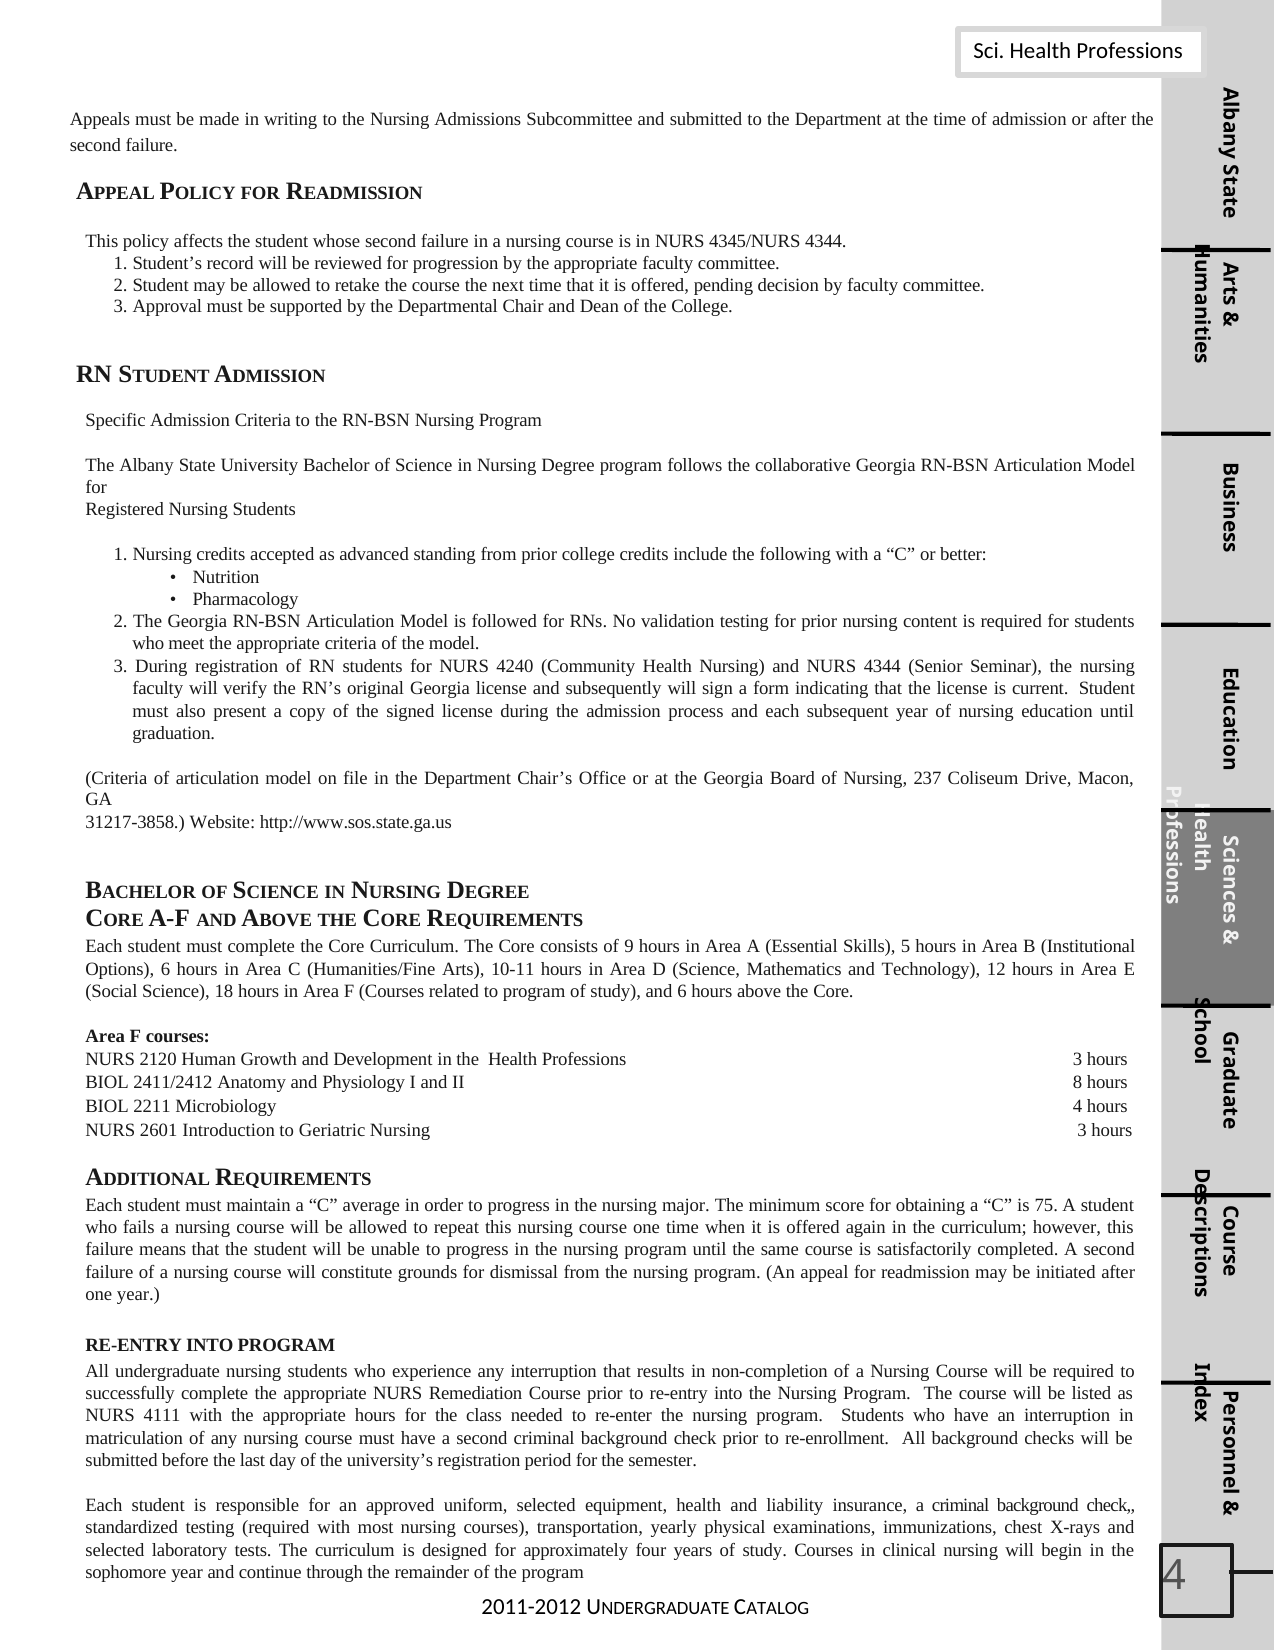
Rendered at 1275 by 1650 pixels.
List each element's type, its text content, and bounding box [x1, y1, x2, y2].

text 2. The Georgia RN-BSN Articulation Model is followed for RNs. No validation testing for prior nursing content is required for students who meet the appropriate criteria of the model. [113, 610, 1135, 654]
text The Albany State University Bachelor of Science in Nursing Degree program follows the collaborative Georgia RN-BSN Articulation Model for [85, 454, 1135, 497]
text 3. Approval must be supported by the Departmental Chair and Dean of the College. [113, 295, 1135, 317]
text ADDITIONAL REQUIREMENTS [85, 1162, 1135, 1190]
text • Nutrition [169, 566, 1135, 587]
text • Pharmacology [169, 588, 1135, 610]
text 31217-3858.) Website: http://www.sos.state.ga.us [85, 811, 1135, 832]
text BIOL 2411/2412 Anatomy and Physiology I and II 8 hours [85, 1071, 1135, 1093]
text 1. Nursing credits accepted as advanced standing from prior college credits include the following with a “C” or better: [113, 543, 1135, 565]
subtitle APPEAL POLICY FOR READMISSION [76, 176, 1158, 205]
subtitle RN STUDENT ADMISSION [76, 359, 1158, 388]
text 1. Student’s record will be reviewed for progression by the appropriate faculty committee. [113, 252, 1135, 273]
text 3 hours [85, 1118, 1135, 1140]
text 2. Student may be allowed to retake the course the next time that it is offered, pending decision by faculty committee. [113, 273, 1135, 295]
text Registered Nursing Students [85, 498, 1135, 520]
text Specific Admission Criteria to the RN-BSN Nursing Program [85, 409, 1135, 431]
text This policy affects the student whose second failure in a nursing course is in NURS 4345/NURS 4344. [85, 230, 1135, 252]
text NURS 2120 Human Growth and Development in the Health Professions 3 hours [85, 1048, 1135, 1069]
text Appeals must be made in writing to the Nursing Admissions Subcommittee and submitted to the Department at the time of admission or after the second failure. [69, 103, 1154, 155]
text Each student must maintain a “C” average in order to progress in the nursing major. The minimum score for obtaining a “C” is 75. student who fails a nursing course will be allowed to repeat this nursing course one time when it is offered again in the curriculum; however, this failure means that the student will be unable to progress in the nursing program until the same course is satisfactorily completed. A second failure of a nursing course will constitute grounds for dismissal from the nursing program. (An appeal for readmission may be initiated after one year.) [85, 1193, 1135, 1304]
text (Criteria of articulation model on file in the Department Chair’s Office or at the Georgia Board of Nursing, 237 Coliseum Drive, Macon, GA [85, 767, 1135, 810]
text Area F courses: [85, 1025, 1135, 1046]
text BIOL 2211 Microbiology 4 hours [85, 1095, 1135, 1116]
text CORE A-F AND ABOVE THE CORE REQUIREMENTS [85, 903, 1135, 932]
text Each student must complete the Core Curriculum. The Core consists of 9 hours in Area A (Essential Skills), 5 hours in Area B (Institutional Options), 6 hours in Area C (Humanities/Fine Arts), 10-11 hours in Area D (Science, Mathematics and Technology), 12 hours in Area E (Social Science), 18 hours in Area F (Courses related to program of study), and 6 hours above the Core. [85, 935, 1135, 1002]
text 3. During registration of RN students for NURS 4240 (Community Health Nursing) and NURS 4344 (Senior Seminar), the nursing faculty will verify the RN’s original Georgia license and subsequently will sign a form indicating that the license is current. Student must also present a copy of the signed license during the admission process and each subsequent year of nursing education until graduation. [113, 655, 1135, 743]
subtitle BACHELOR OF SCIENCE IN NURSING DEGREE [85, 875, 1158, 903]
text Each student is responsible for an approved uniform, selected equipment, health and liability insurance, , standardized testing (required with most nursing courses), transportation, yearly physical examinations, immunizations, chest X-rays and selected laboratory tests. The curriculum is designed for approximately four years of study. Courses in clinical nursing will begin in the sophomore year and continue through the remainder of the program [85, 1494, 1135, 1583]
